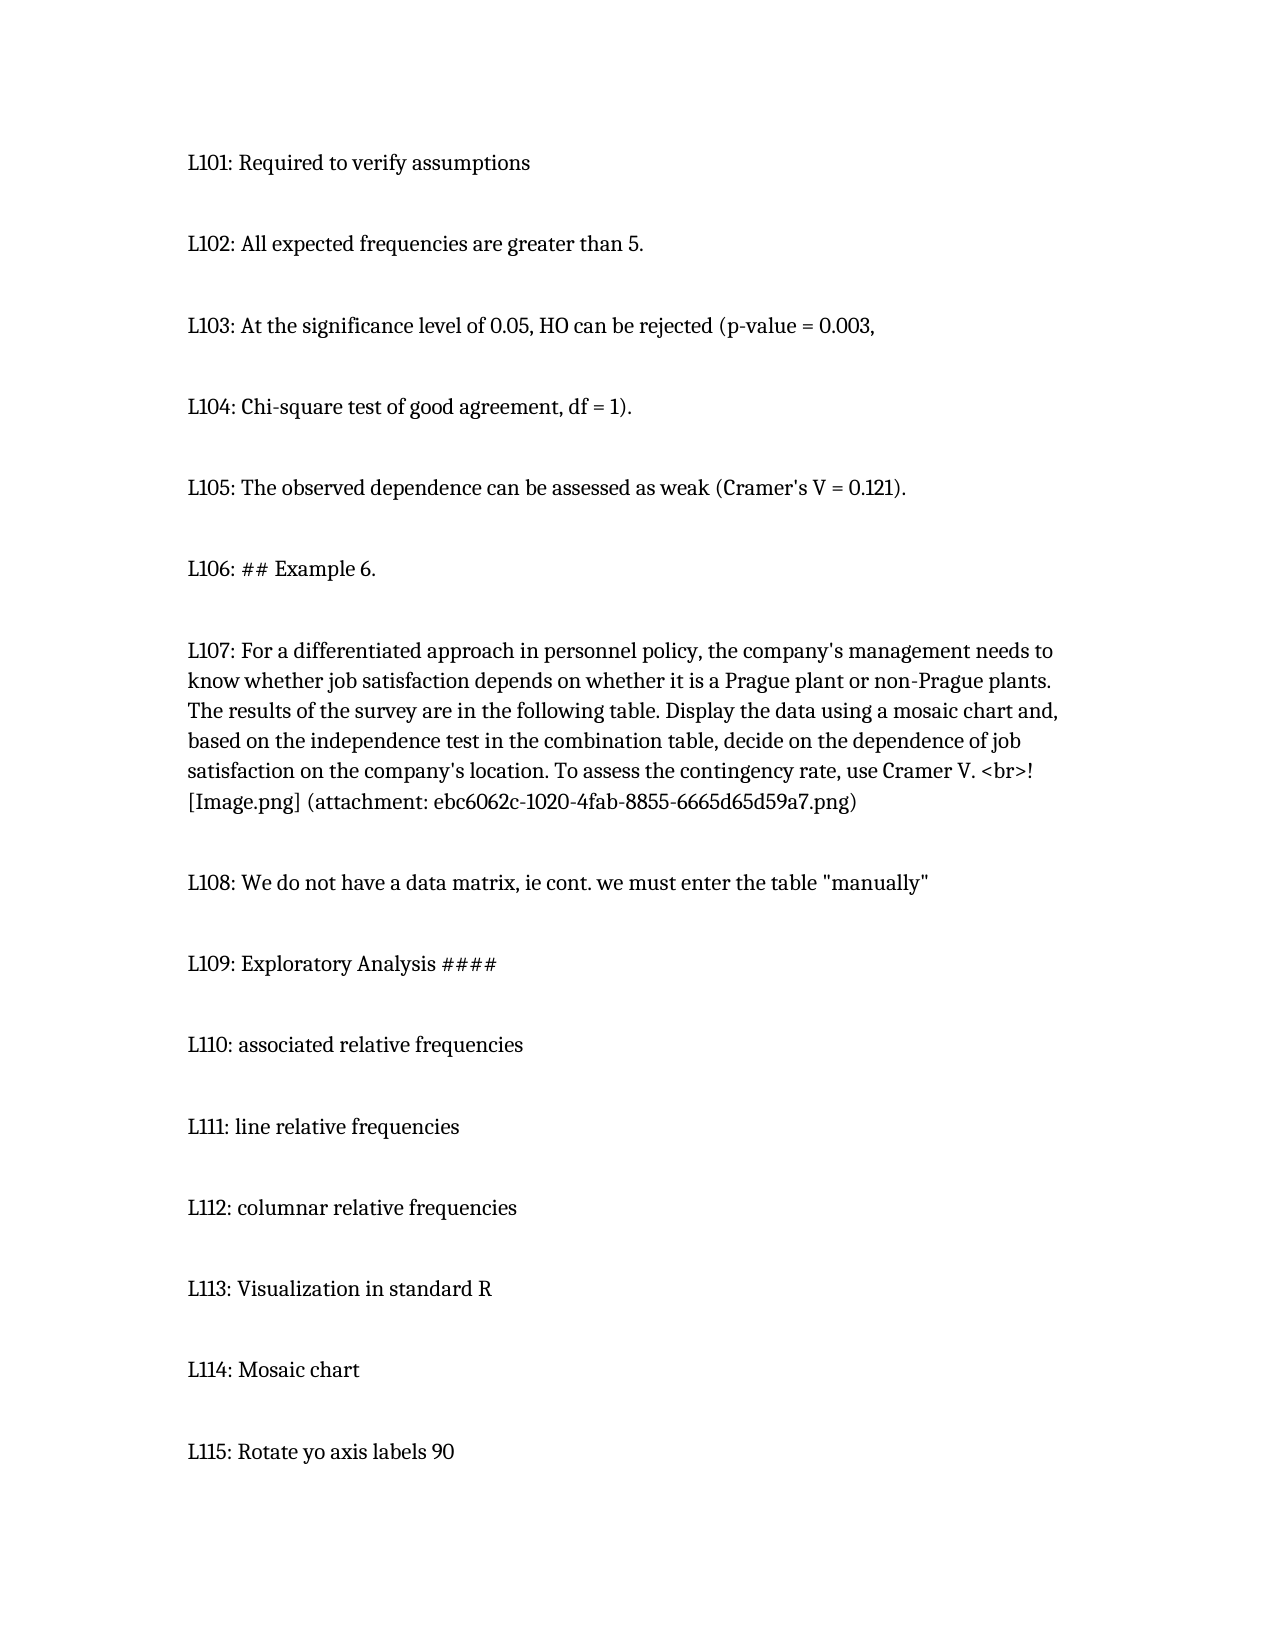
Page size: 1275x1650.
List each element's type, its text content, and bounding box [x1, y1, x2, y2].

text L110: associated relative frequencies [187, 1032, 1087, 1089]
text L108: We do not have a data matrix, ie cont. we must enter the table "manually" [187, 870, 1087, 926]
text L103: At the significance level of 0.05, HO can be rejected (p-value = 0.003, [187, 312, 1087, 369]
text L109: Exploratory Analysis #### [187, 951, 1087, 1008]
text L105: The observed dependence can be assessed as weak (Cramer's V = 0.121). [187, 475, 1087, 532]
text L102: All expected frequencies are greater than 5. [187, 231, 1087, 288]
text L104: Chi-square test of good agreement, df = 1). [187, 394, 1087, 450]
text L101: Required to verify assumptions [187, 150, 1087, 207]
text L115: Rotate yo axis labels 90 [187, 1438, 1087, 1495]
text L107: For a differentiated approach in personnel policy, the company's management needs to know whether job satisfaction depends on whether it is a Prague plant or non-Prague plants. The results of the survey are in the following table. Display the data using a mosaic chart and, based on the independence test in the combination table, decide on the dependence of job satisfaction on the company's location. To assess the contingency rate, use Cramer V. <br>! [Image.png] (attachment: ebc6062c-1020-4fab-8855-6665d65d59a7.png) [187, 637, 1087, 845]
text L111: line relative frequencies [187, 1113, 1087, 1170]
text L114: Mosaic chart [187, 1357, 1087, 1414]
text L112: columnar relative frequencies [187, 1195, 1087, 1251]
text L113: Visualization in standard R [187, 1276, 1087, 1333]
text L106: ## Example 6. [187, 556, 1087, 613]
